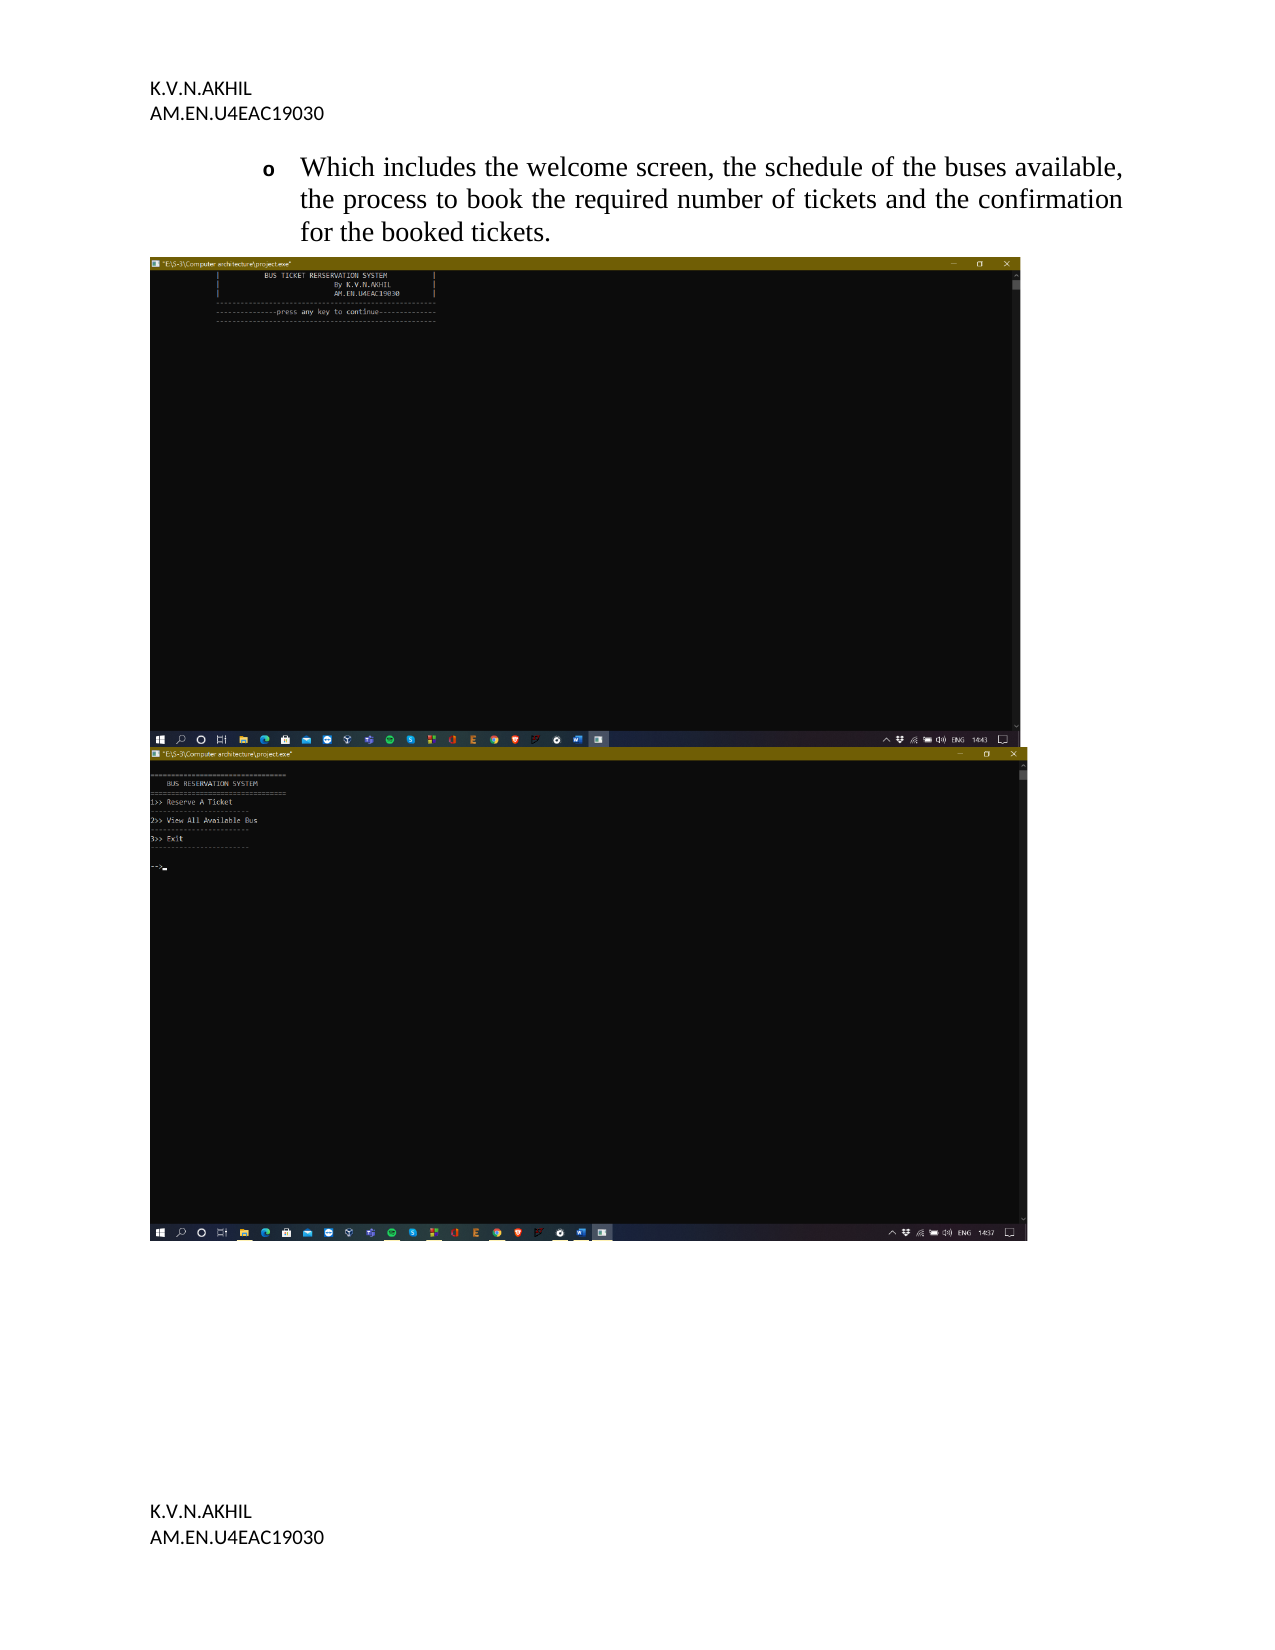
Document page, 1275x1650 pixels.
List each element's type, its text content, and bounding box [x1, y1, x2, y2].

list Which includes the welcome screen, the schedule of the buses available, the process to book the required number of tickets and the confirmation for the booked tickets. [262, 150, 1125, 247]
picture [150, 257, 1028, 1241]
